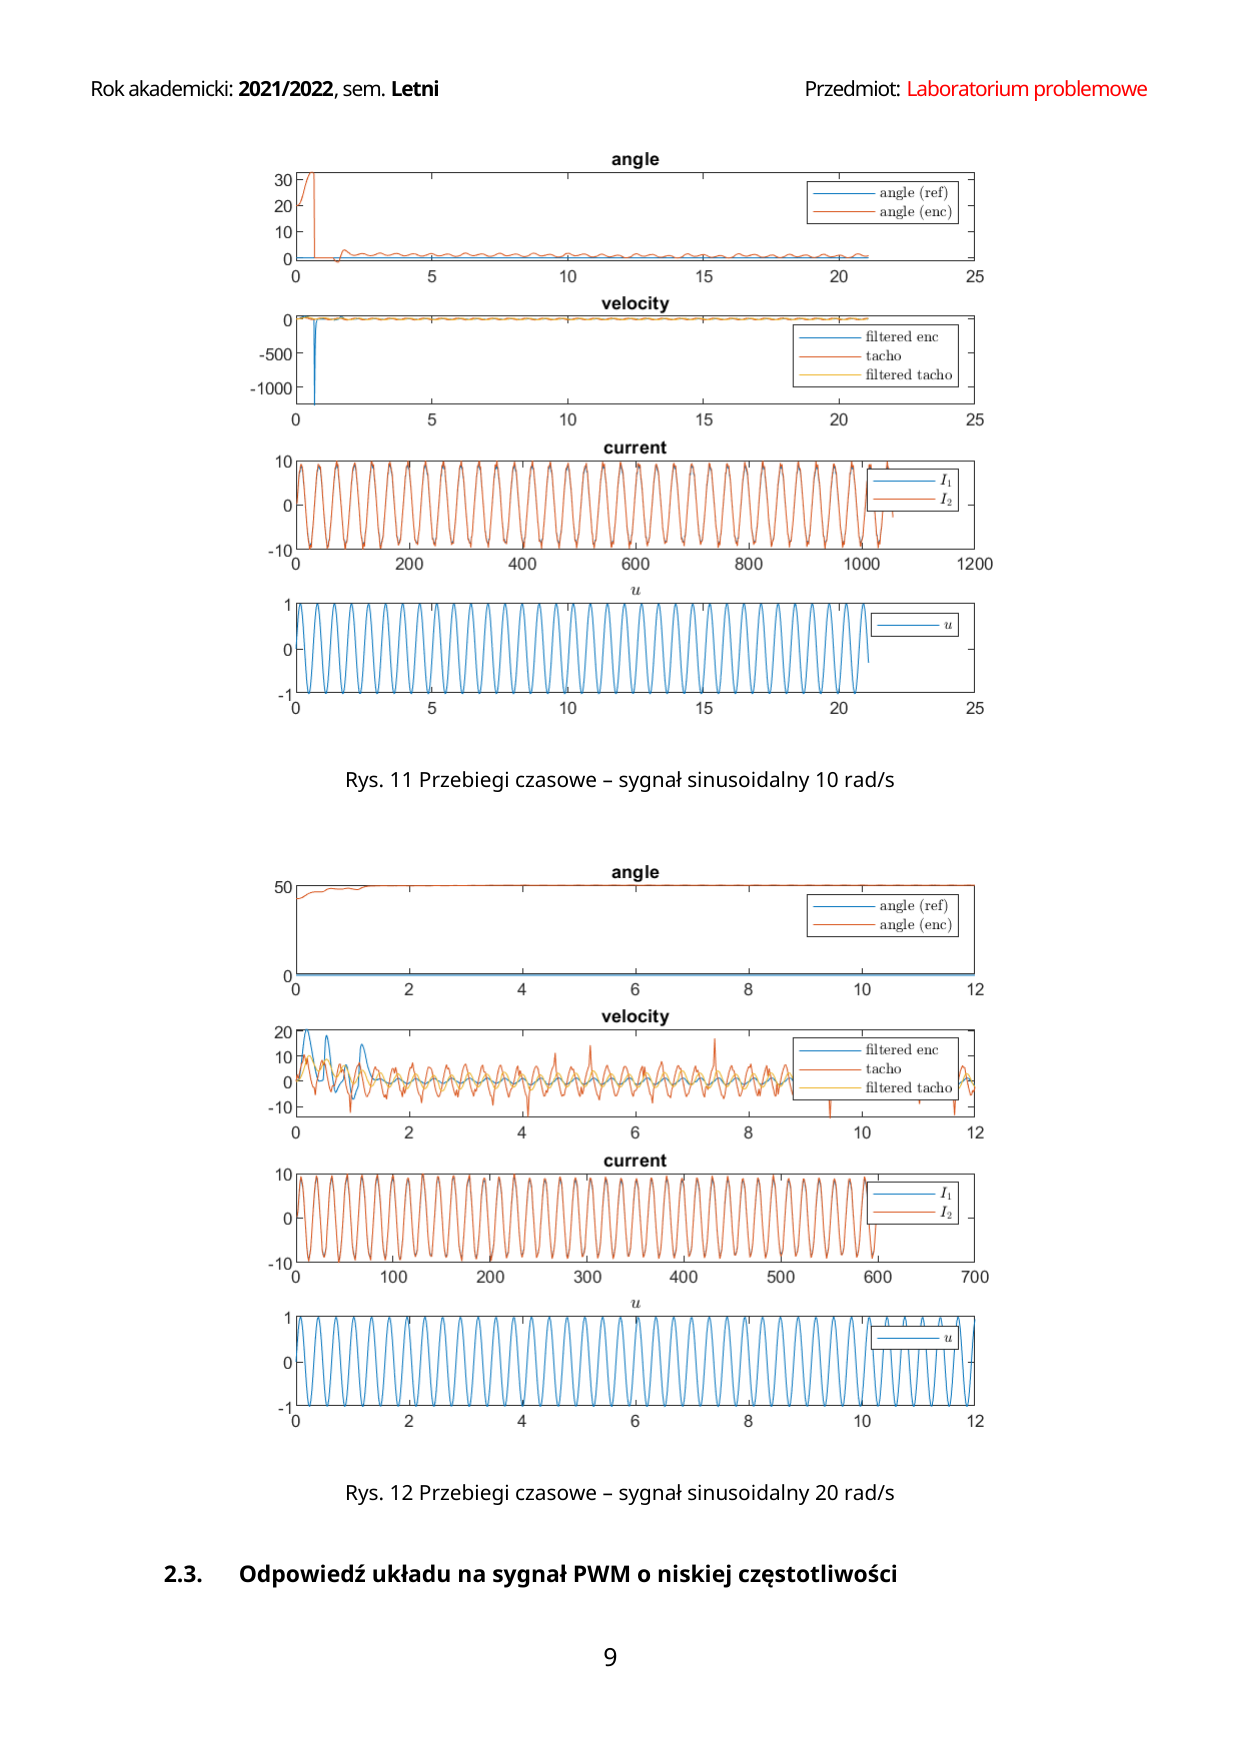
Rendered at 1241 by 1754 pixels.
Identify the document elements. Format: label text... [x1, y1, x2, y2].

subtitle Odpowiedź układu na sygnał PWM o niskiej częstotliwości [163, 1558, 1152, 1589]
picture [182, 822, 1058, 1479]
picture [182, 109, 1058, 766]
